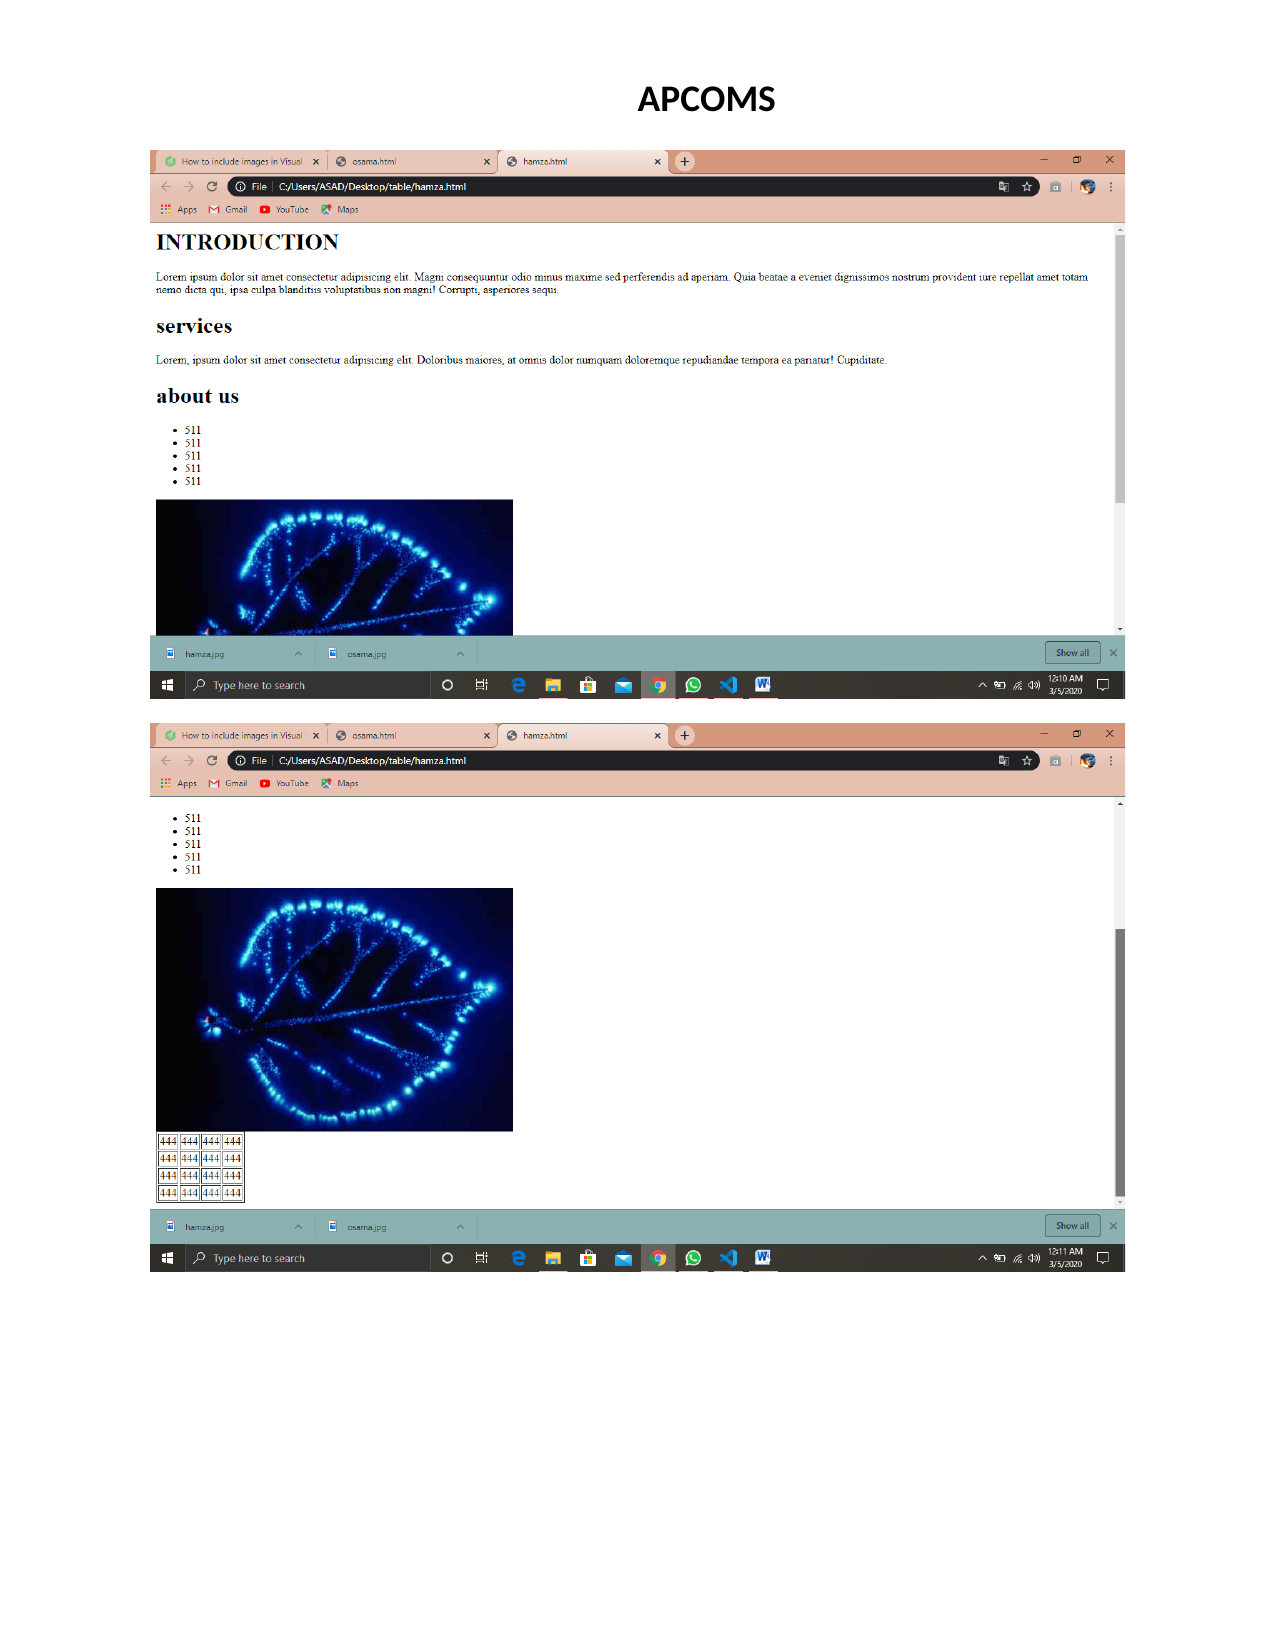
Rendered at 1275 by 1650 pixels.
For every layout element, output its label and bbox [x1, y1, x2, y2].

picture [150, 723, 1125, 1272]
picture [150, 150, 1125, 699]
